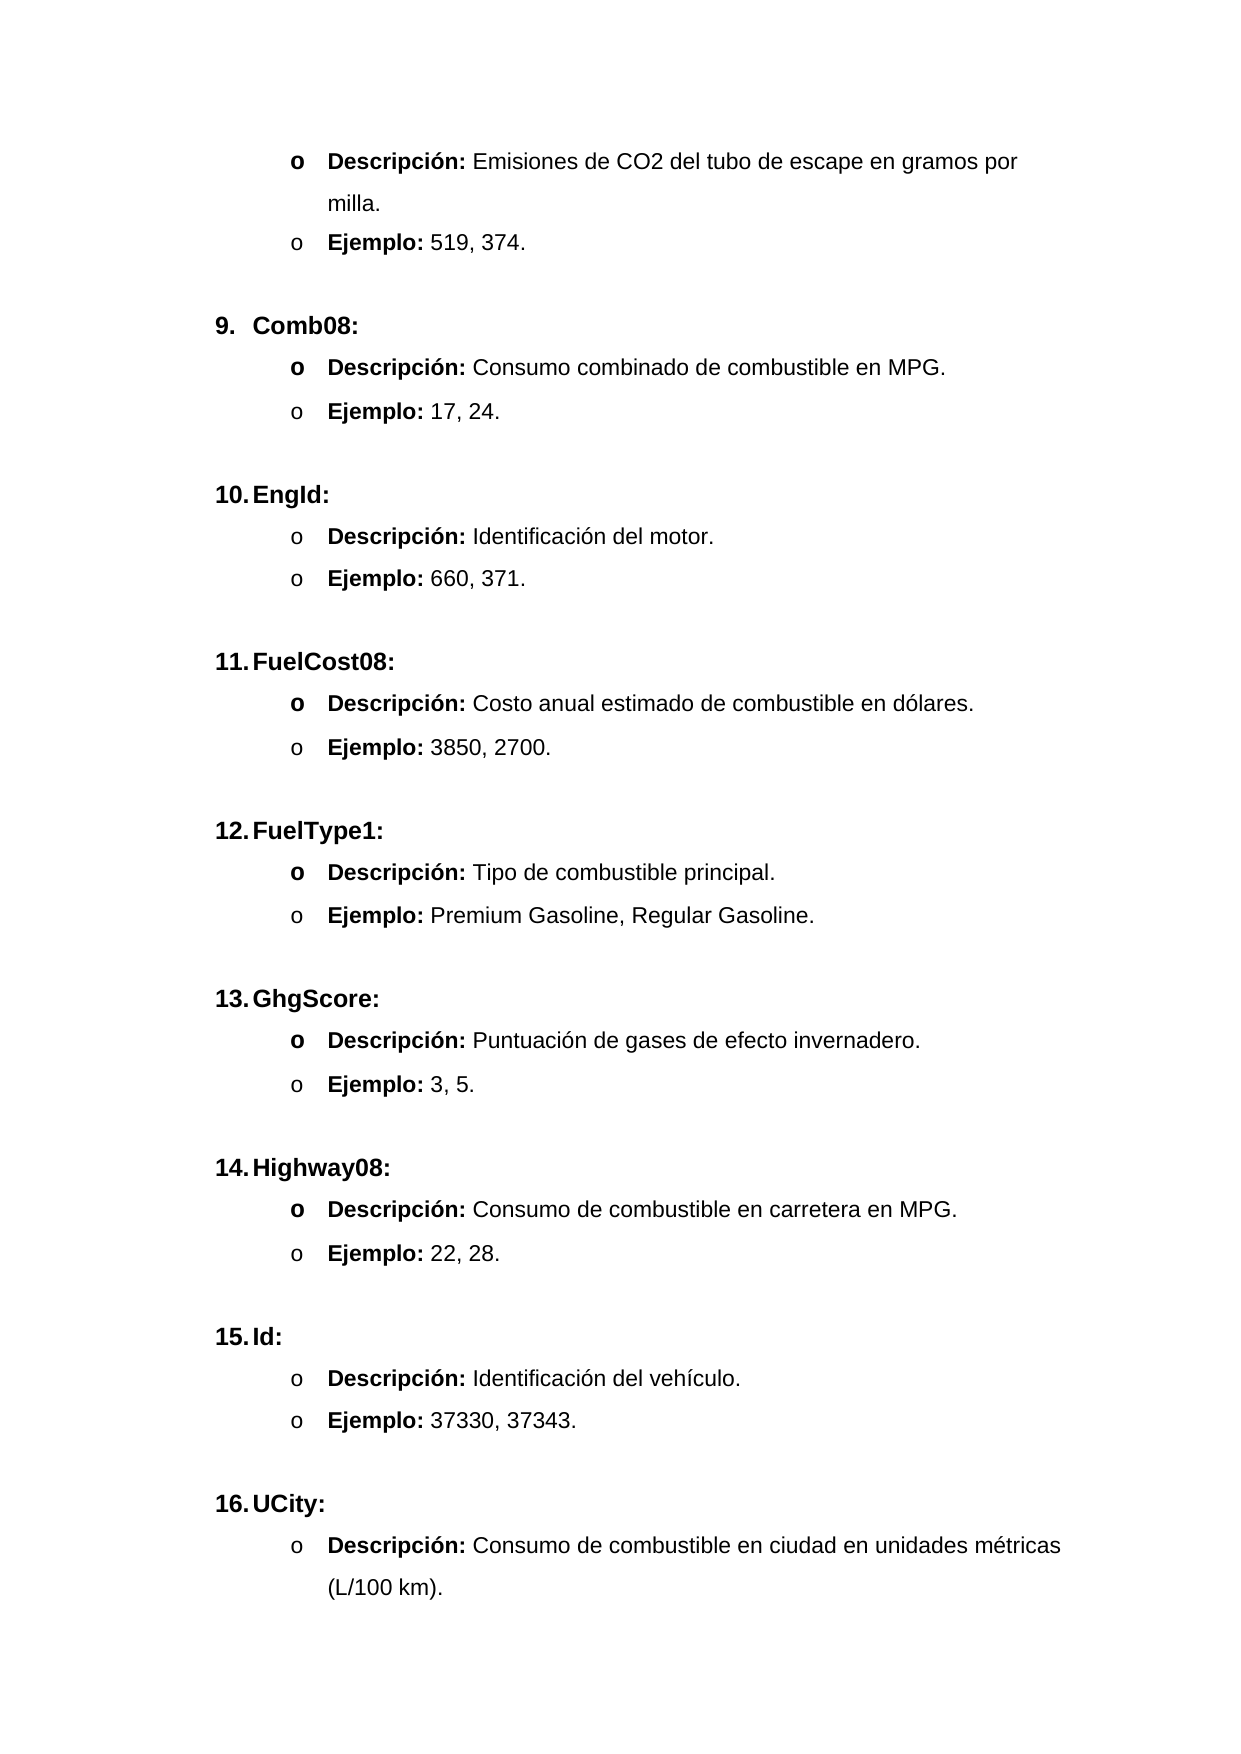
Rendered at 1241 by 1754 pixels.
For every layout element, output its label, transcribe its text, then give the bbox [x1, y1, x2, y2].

list Ejemplo: 3850, 2700. [290, 734, 1063, 762]
list Descripción: Puntuación de gases de efecto invernadero. [290, 1027, 1063, 1056]
list UCity: [215, 1489, 1063, 1518]
list Descripción: Consumo de combustible en carretera en MPG. [290, 1196, 1063, 1225]
list Descripción: Tipo de combustible principal. [290, 859, 1063, 888]
list Ejemplo: 17, 24. [290, 398, 1063, 426]
list Descripción: Identificación del motor. [290, 523, 1063, 551]
list Ejemplo: 37330, 37343. [290, 1407, 1063, 1435]
list Descripción: Consumo combinado de combustible en MPG. [290, 354, 1063, 383]
list Descripción: Costo anual estimado de combustible en dólares. [290, 690, 1063, 719]
list Comb08: [215, 311, 1063, 340]
list EngId: [215, 480, 1063, 508]
list Descripción: Identificación del vehículo. [290, 1364, 1063, 1393]
list GhgScore: [215, 984, 1063, 1013]
list Descripción: Emisiones de CO2 del tubo de escape en gramos por milla. [290, 148, 1063, 216]
list Descripción: Consumo de combustible en ciudad en unidades métricas (L/100 km). [290, 1532, 1063, 1600]
list Highway08: [215, 1153, 1063, 1182]
list FuelType1: [215, 816, 1063, 844]
list Ejemplo: 519, 374. [290, 229, 1063, 257]
list FuelCost08: [215, 647, 1063, 676]
list Ejemplo: 3, 5. [290, 1071, 1063, 1099]
list Id: [215, 1321, 1063, 1350]
list Ejemplo: 660, 371. [290, 565, 1063, 594]
list Ejemplo: Premium Gasoline, Regular Gasoline. [290, 902, 1063, 931]
list Ejemplo: 22, 28. [290, 1239, 1063, 1268]
